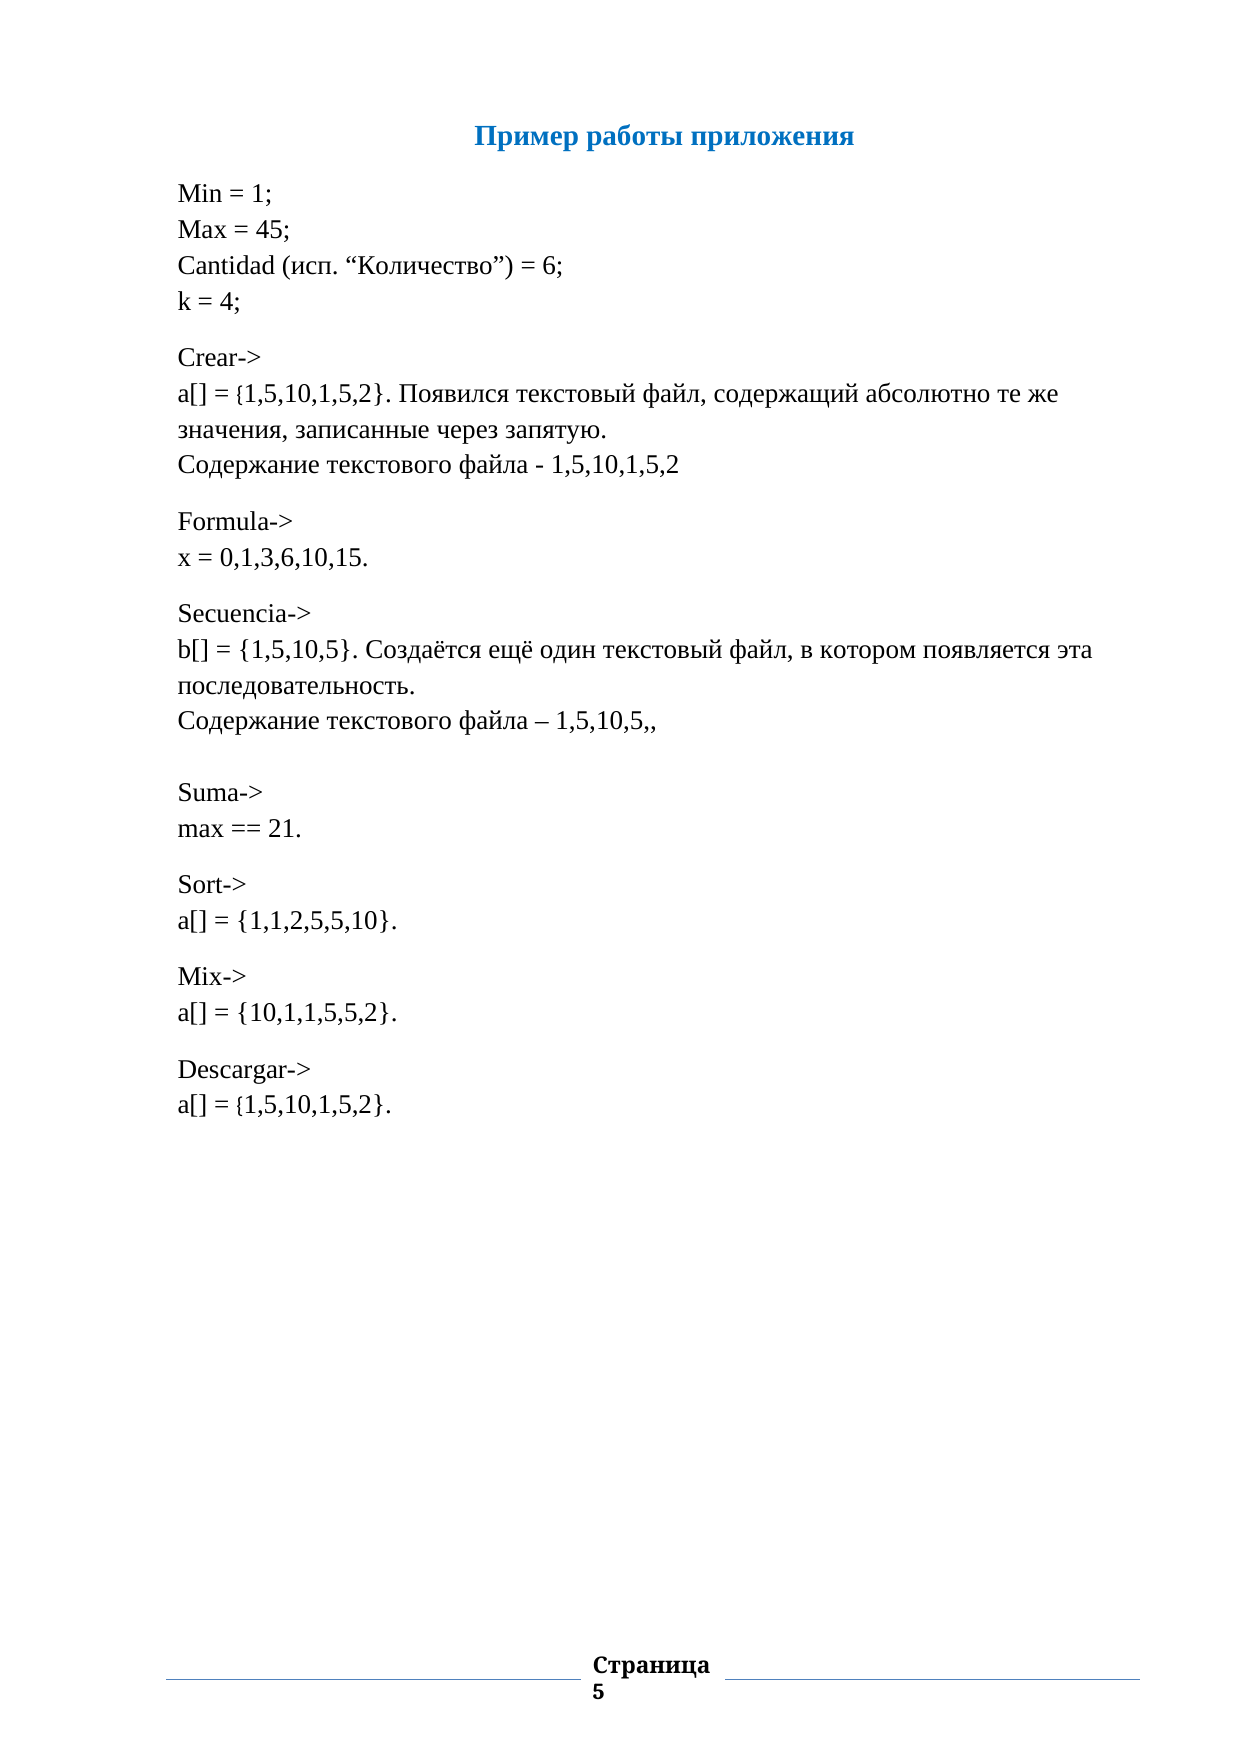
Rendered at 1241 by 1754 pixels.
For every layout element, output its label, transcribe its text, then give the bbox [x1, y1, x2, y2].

text Min = 1; Max = 45; Cantidad (исп. “Количество”) = 6; k = 4; [177, 177, 1152, 316]
text Mix-> a[] = {10,1,1,5,5,2}. [177, 961, 1152, 1027]
text Crear-> a[] = {1,5,10,1,5,2}. Появился текстовый файл, содержащий абсолютно те же значения, записанные через запятую. Содержание текстового файла - 1,5,10,1,5,2 [177, 341, 1152, 479]
text Descargar-> a[] = {1,5,10,1,5,2}. [177, 1053, 1152, 1120]
text Пример работы приложения [177, 118, 1152, 152]
text Formula-> x = 0,1,3,6,10,15. [177, 505, 1152, 572]
text Secuencia-> b[] = {1,5,10,5}. Создаётся ещё один текстовый файл, в котором появляется эта последовательность. Содержание текстового файла – 1,5,10,5,, Suma-> max == 21. [177, 597, 1152, 843]
text Sort-> a[] = {1,1,2,5,5,10}. [177, 868, 1152, 935]
